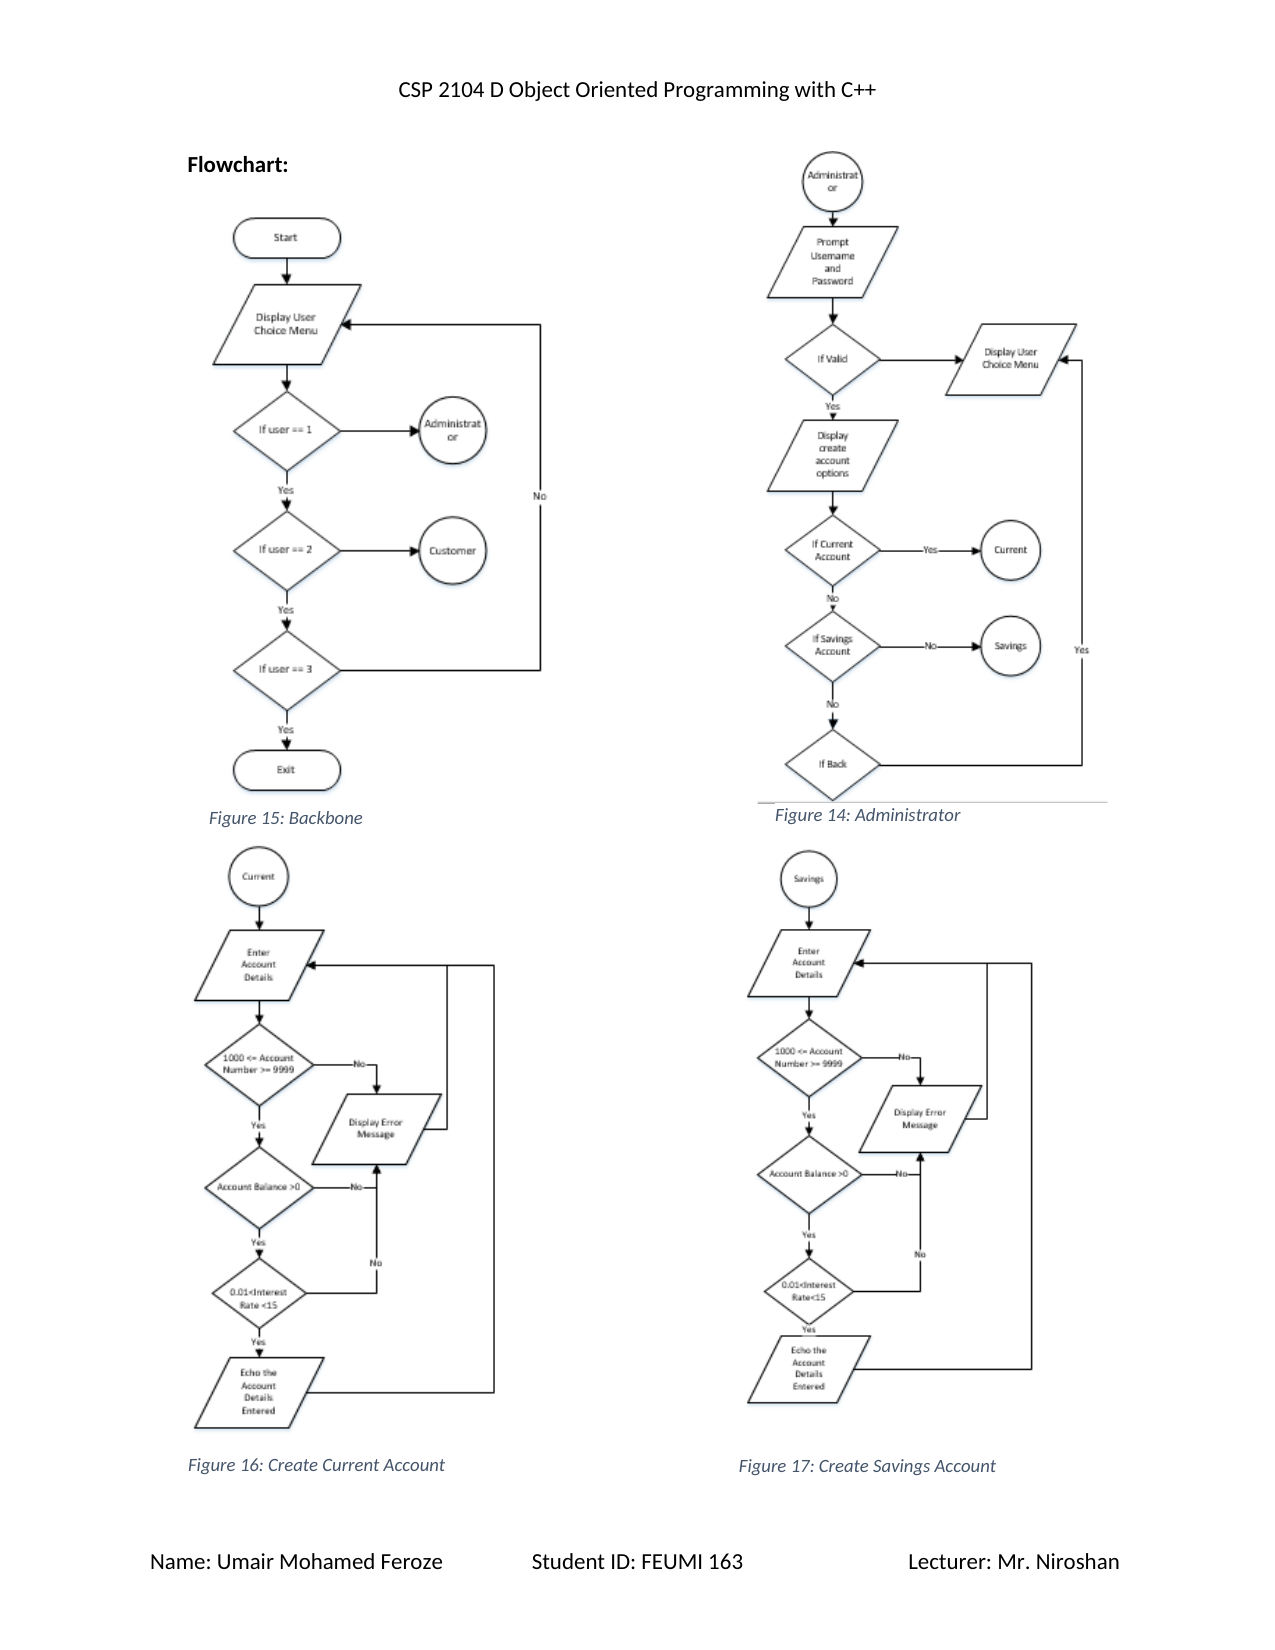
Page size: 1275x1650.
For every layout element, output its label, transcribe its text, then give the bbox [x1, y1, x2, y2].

picture [757, 151, 1108, 804]
picture [208, 197, 571, 806]
text Flowchart: [187, 150, 1125, 178]
picture [187, 839, 517, 1445]
picture [746, 839, 1052, 1444]
